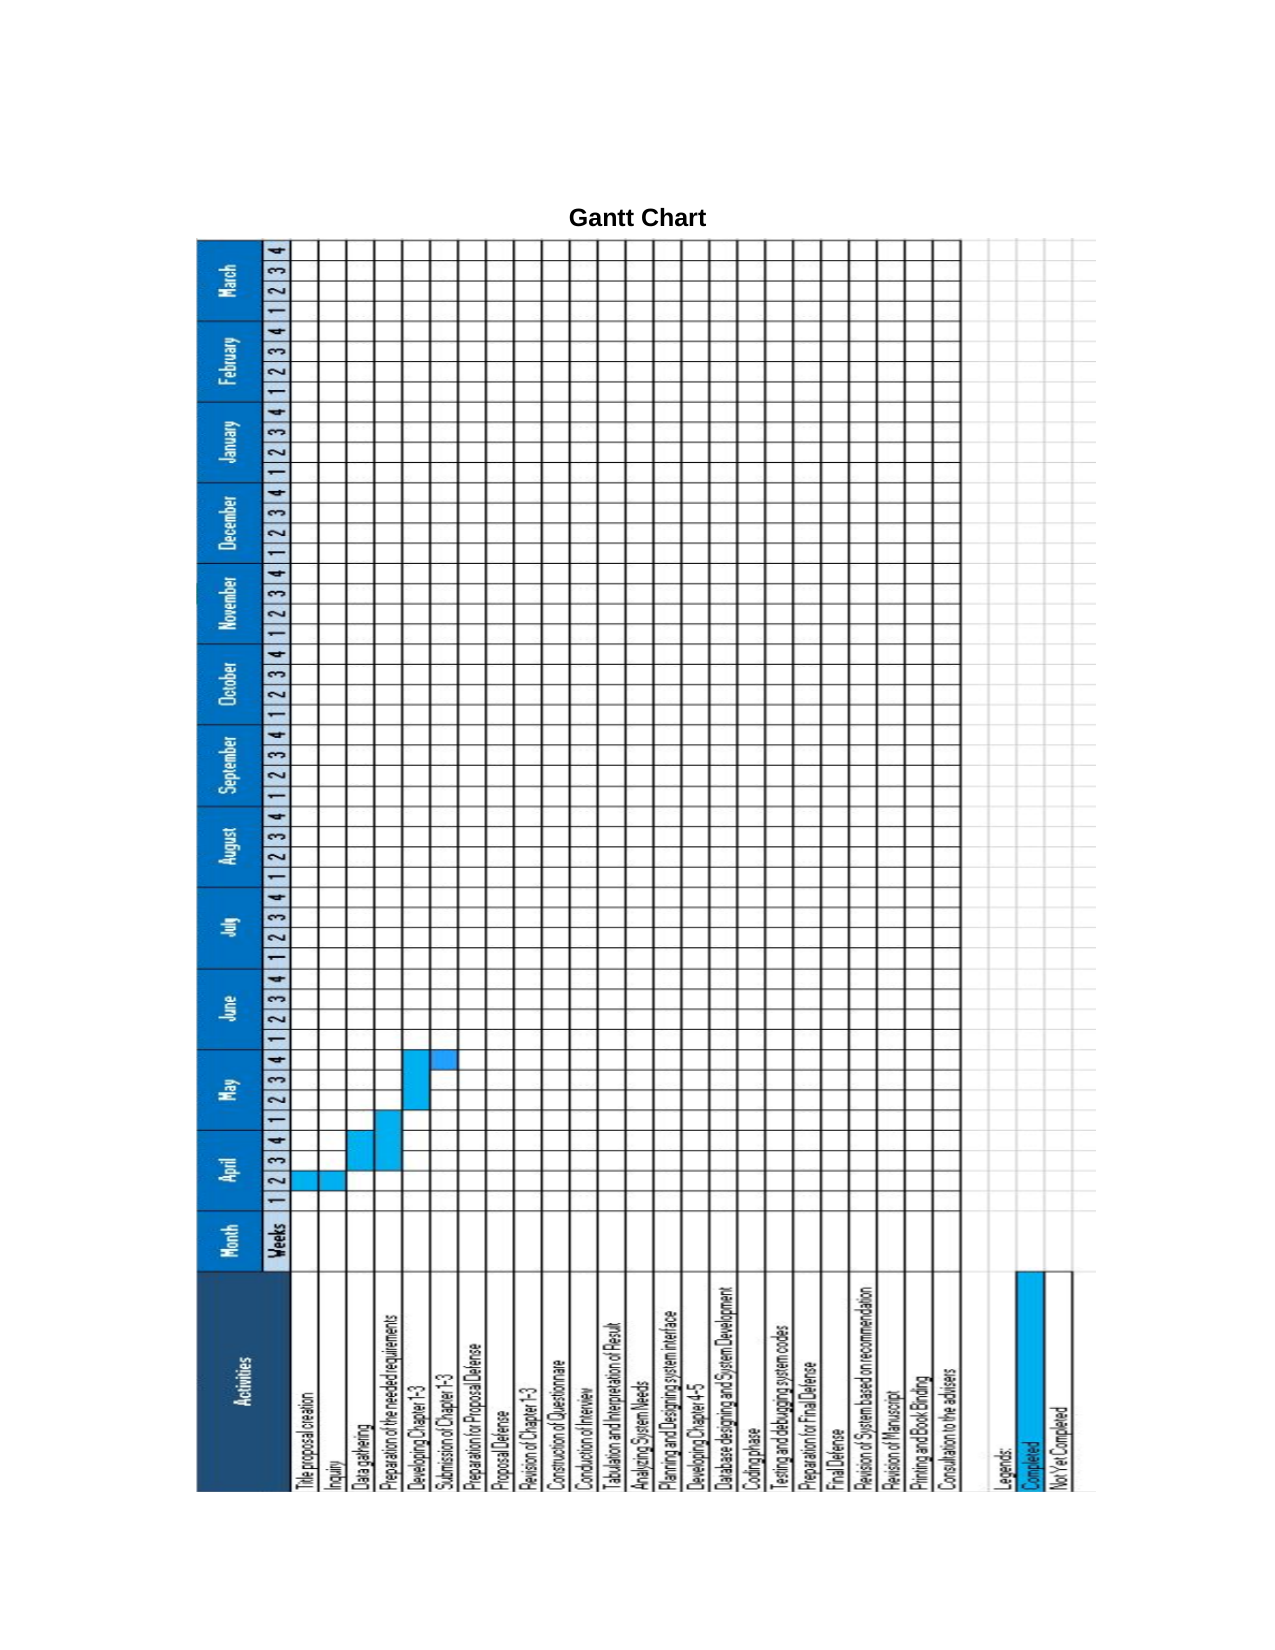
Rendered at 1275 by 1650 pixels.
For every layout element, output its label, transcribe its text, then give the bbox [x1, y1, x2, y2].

text Gantt Chart [120, 203, 1155, 231]
picture [196, 238, 1096, 1492]
